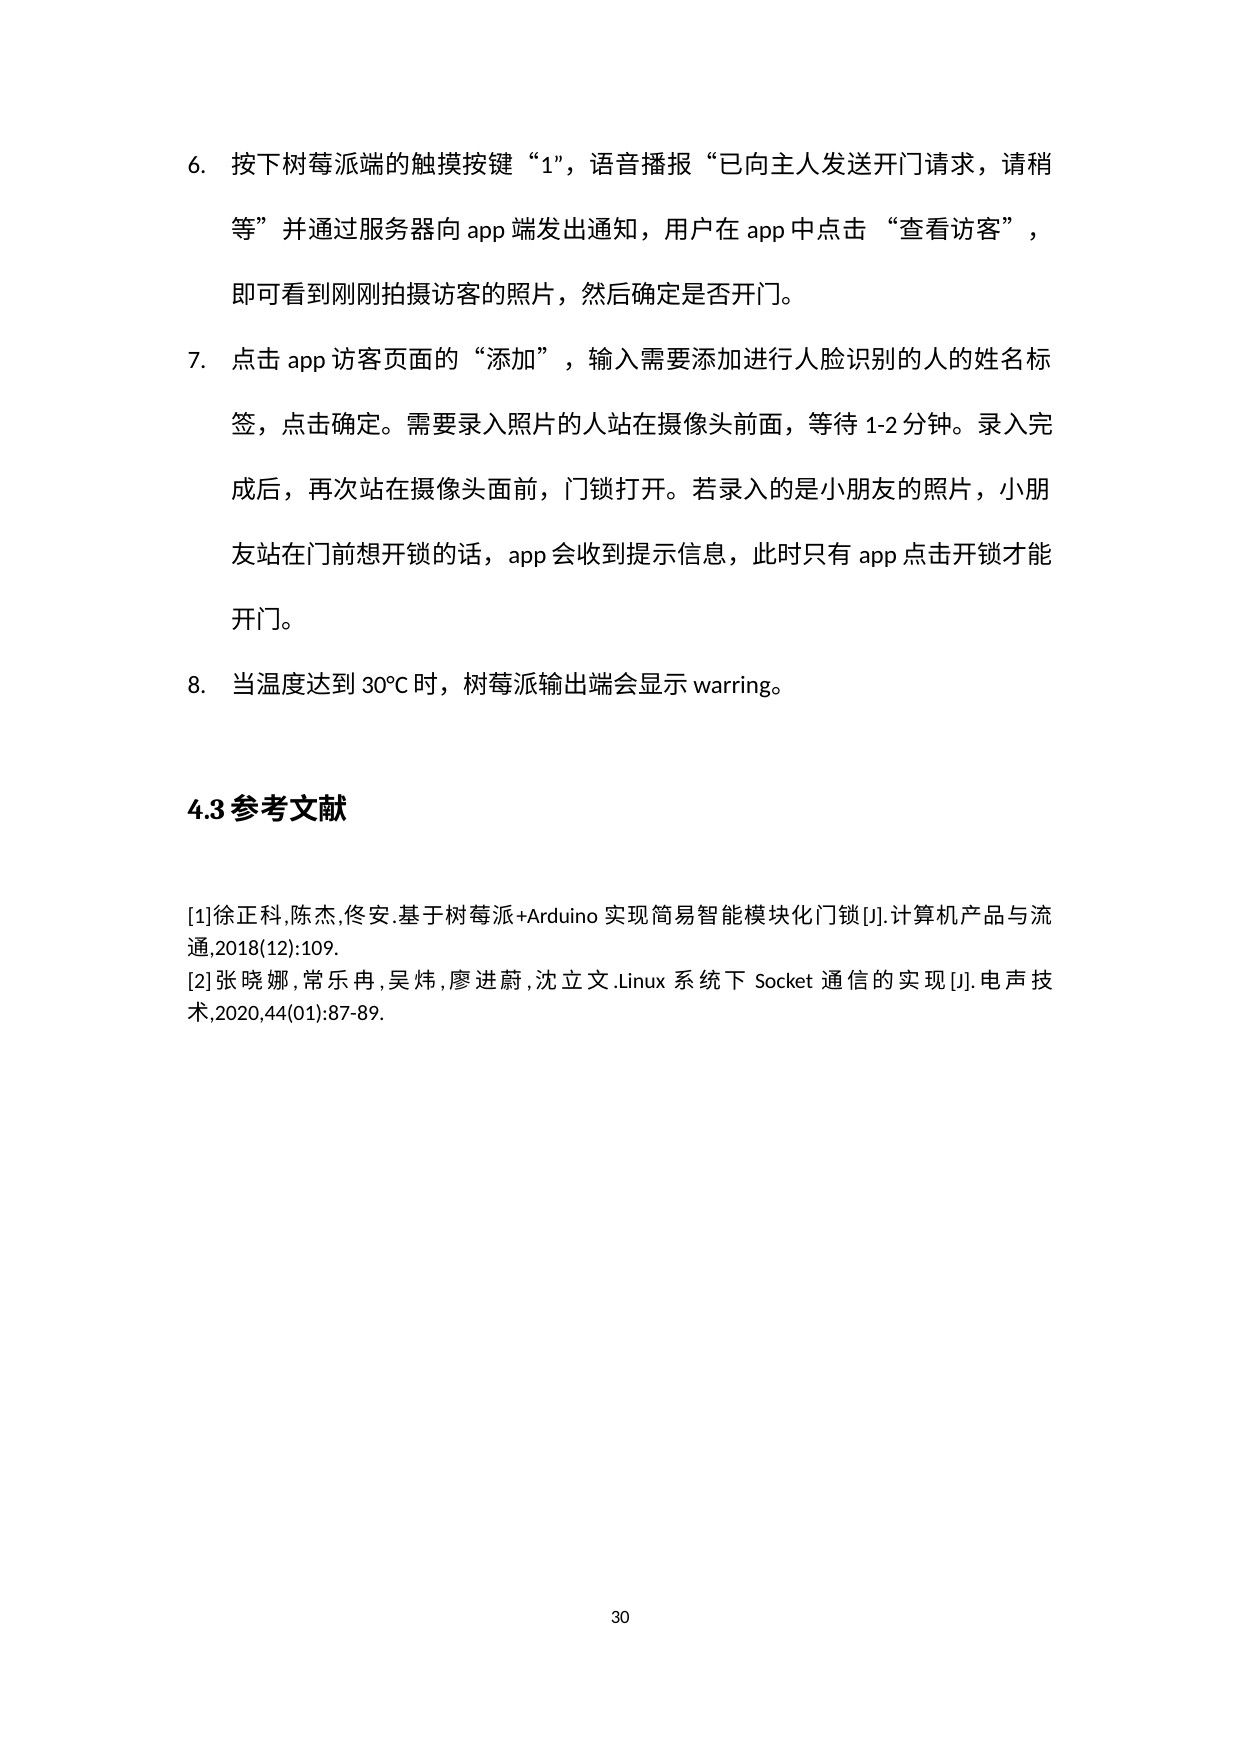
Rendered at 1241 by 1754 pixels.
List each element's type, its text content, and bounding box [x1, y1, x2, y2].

text [1]徐正科,陈杰,佟安.基于树莓派+Arduino实现简易智能模块化门锁[J].计算机产品与流通,2018(12):109. [187, 897, 1053, 962]
list 按下树莓派端的触摸按键“1”，语音播报“已向主人发送开门请求，请稍等”并通过服务器向app端发出通知，用户在app中点击 “查看访客”，即可看到刚刚拍摄访客的照片，然后确定是否开门。 [187, 130, 1053, 325]
text [2]张晓娜,常乐冉,吴炜,廖进蔚,沈立文.Linux系统下Socket通信的实现[J].电声技术,2020,44(01):87-89. [187, 962, 1053, 1027]
list 当温度达到30°C时，树莓派输出端会显示warring。 [187, 650, 1053, 715]
list 点击app访客页面的“添加”，输入需要添加进行人脸识别的人的姓名标签，点击确定。需要录入照片的人站在摄像头前面，等待1-2分钟。录入完成后，再次站在摄像头面前，门锁打开。若录入的是小朋友的照片，小朋友站在门前想开锁的话，app会收到提示信息，此时只有app点击开锁才能开门。 [187, 325, 1053, 650]
subtitle 4.3参考文献 [187, 774, 1053, 839]
